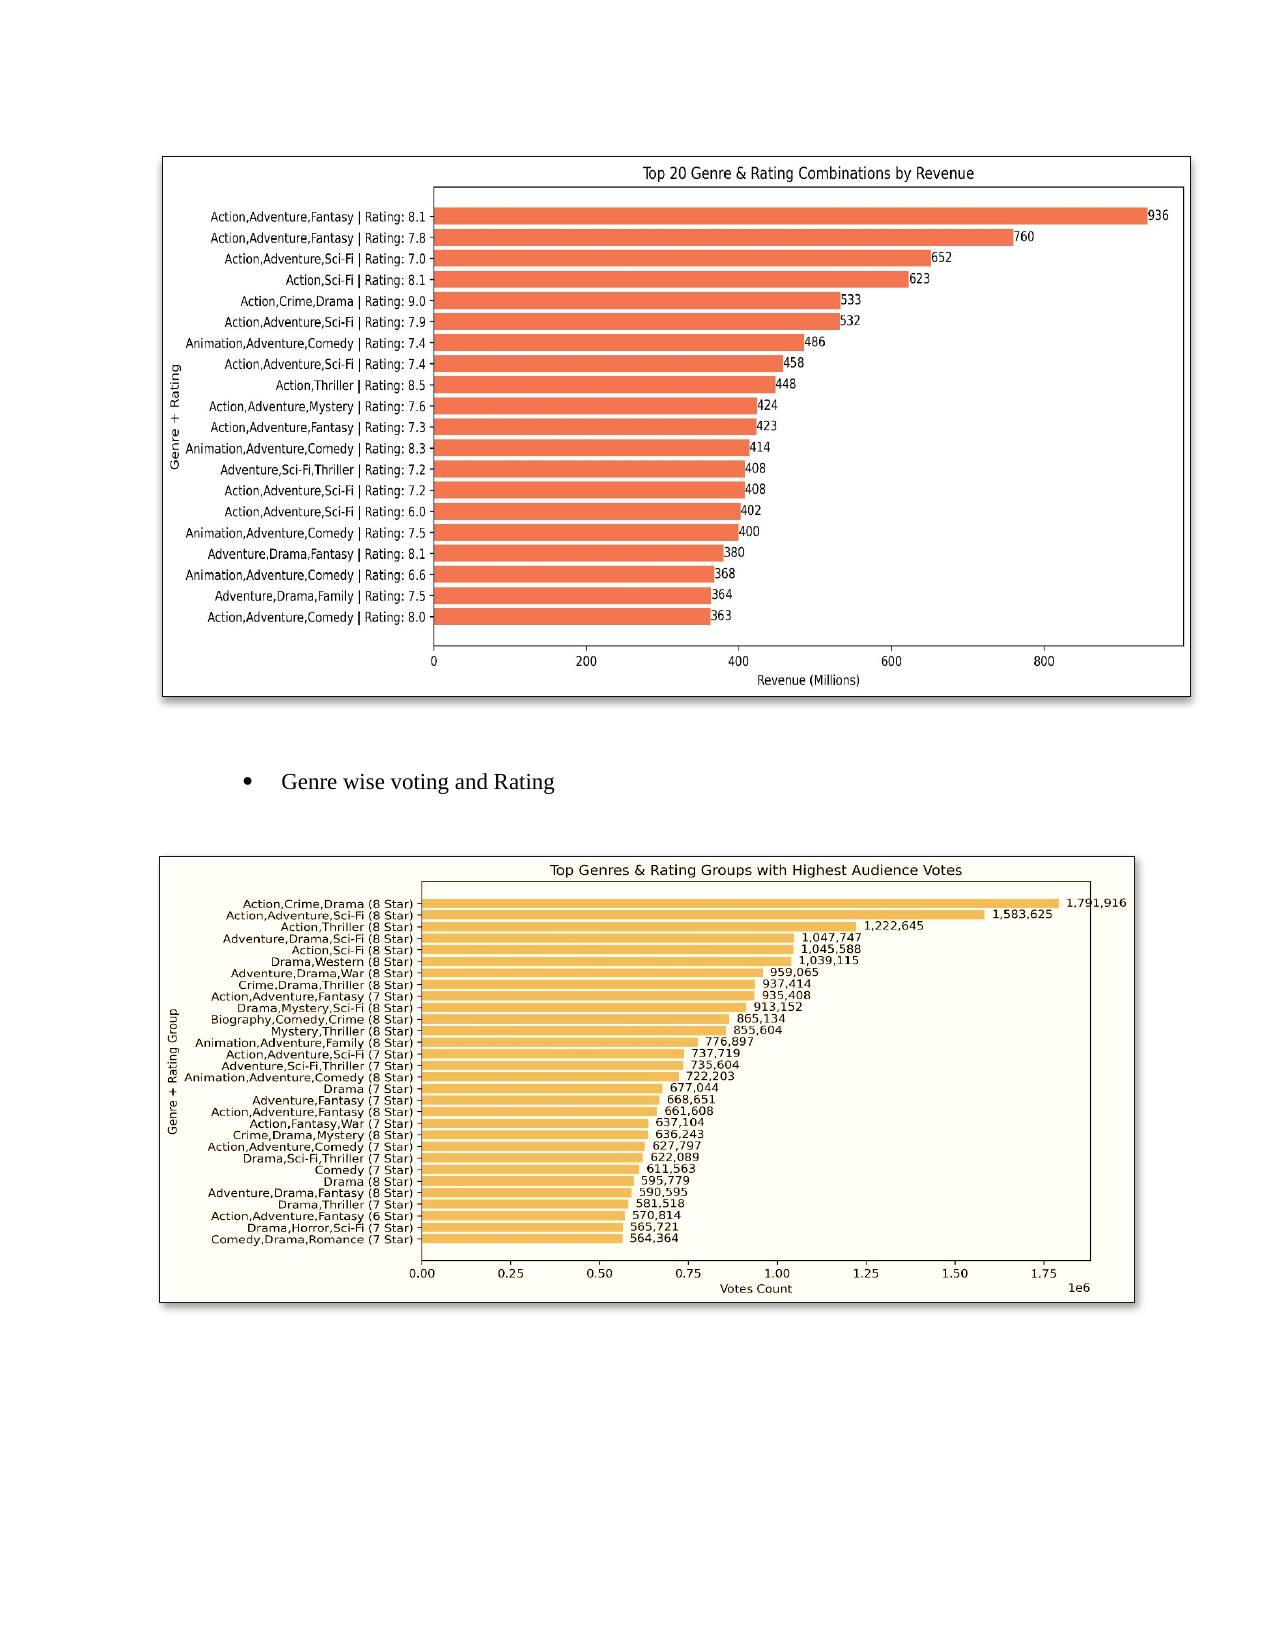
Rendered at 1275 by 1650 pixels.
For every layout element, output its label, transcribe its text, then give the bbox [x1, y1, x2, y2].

picture [160, 857, 1134, 1302]
picture [163, 157, 1190, 696]
list Genre wise voting and Rating [244, 768, 1125, 795]
